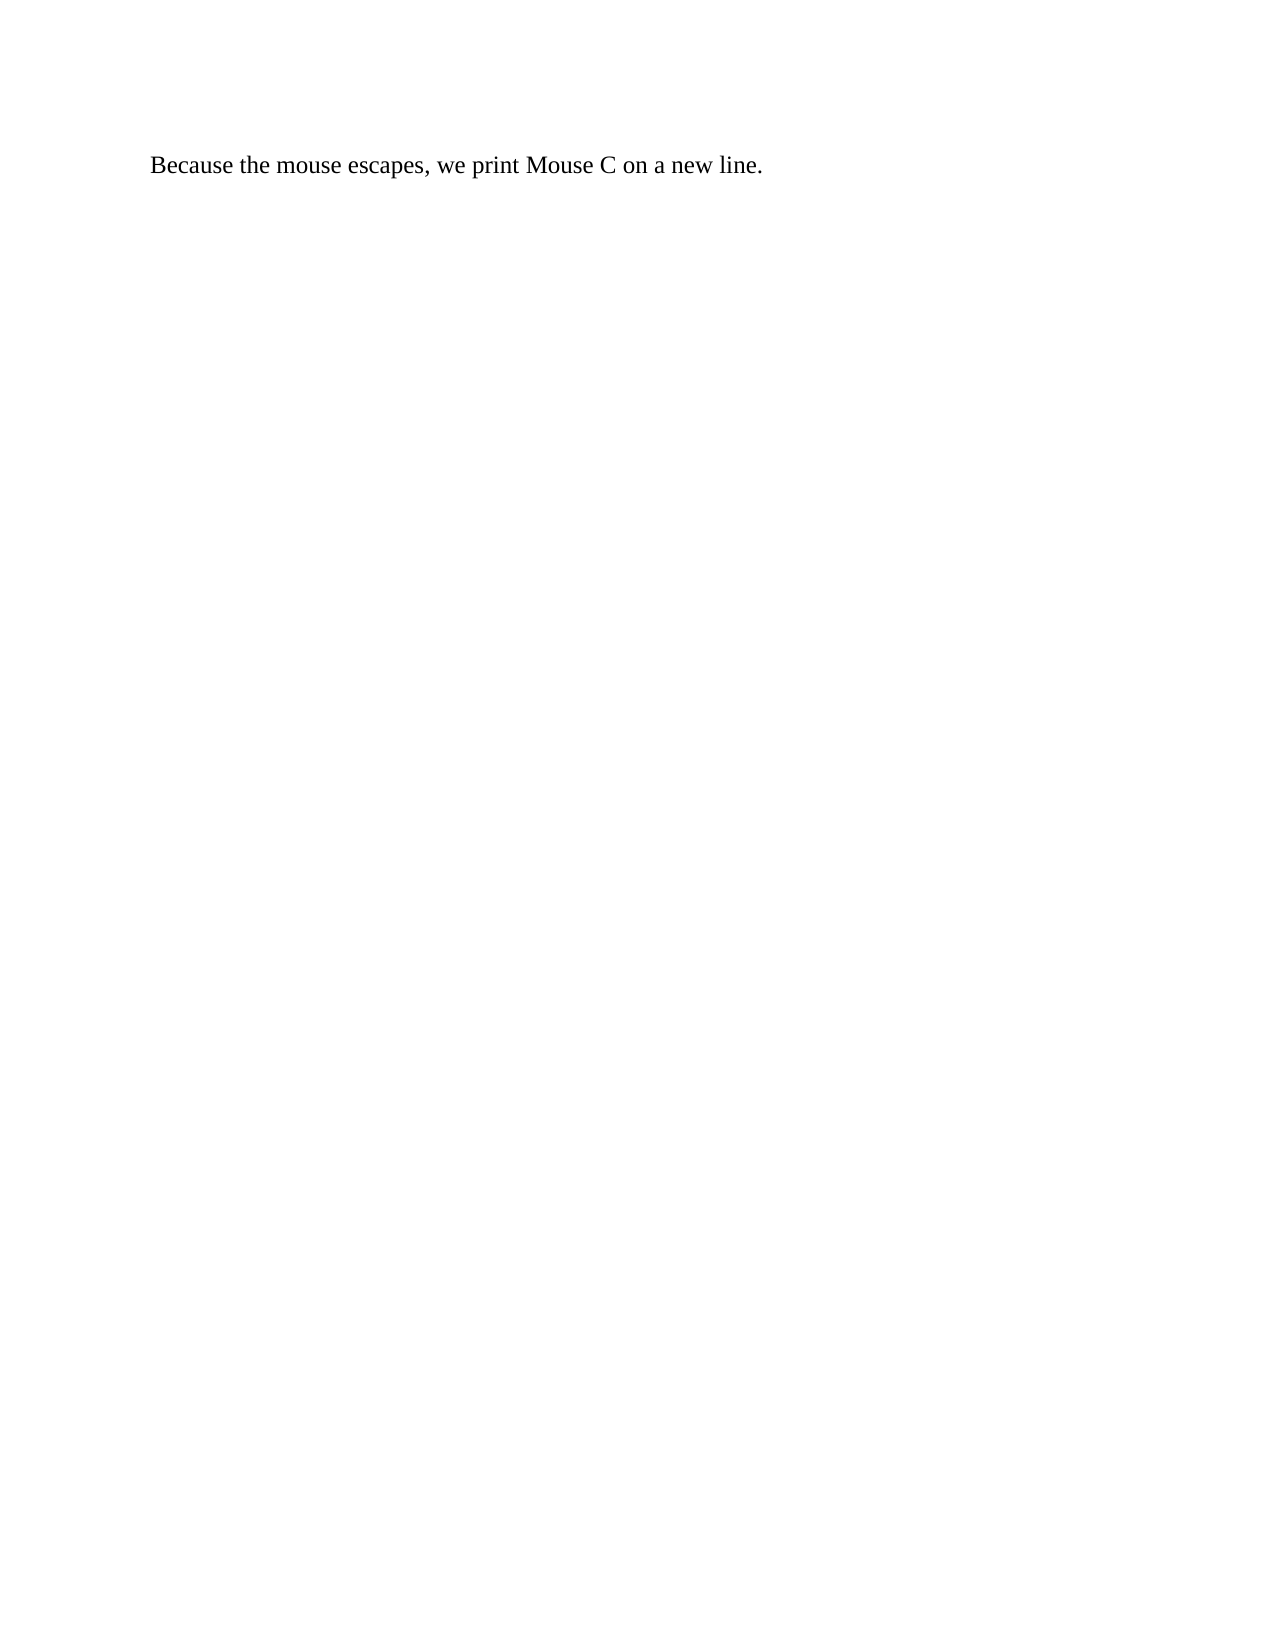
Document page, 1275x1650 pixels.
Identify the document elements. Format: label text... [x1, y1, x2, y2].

text Because the mouse escapes, we print Mouse C on a new line. [150, 150, 1125, 179]
